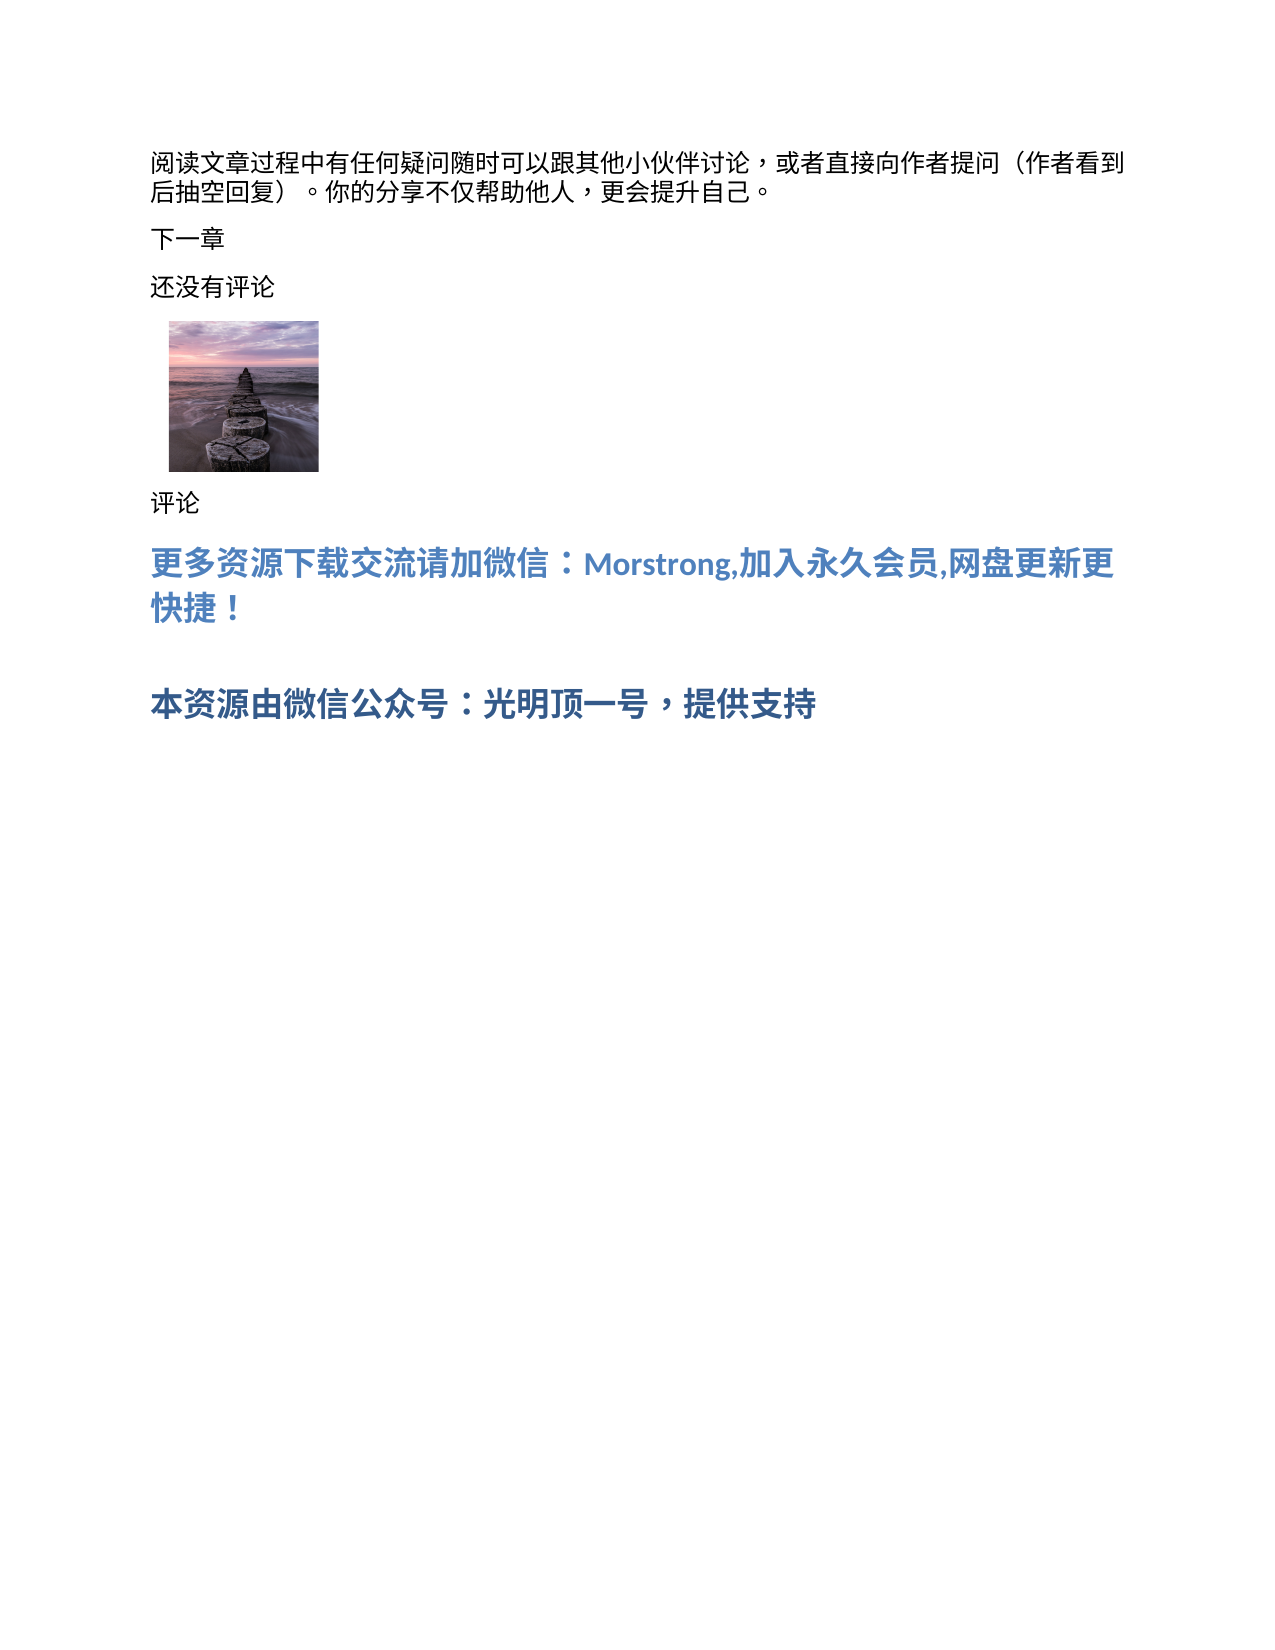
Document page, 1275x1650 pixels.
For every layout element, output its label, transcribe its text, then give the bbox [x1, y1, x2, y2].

text 阅读文章过程中有任何疑问随时可以跟其他小伙伴讨论，或者直接向作者提问（作者看到后抽空回复）。你的分享不仅帮助他人，更会提升自己。 [150, 150, 1125, 207]
text 还没有评论 [150, 274, 1125, 302]
text 评论 [150, 490, 1125, 519]
subtitle 本资源由微信公众号：光明顶一号，提供支持 [150, 680, 1125, 726]
subtitle 更多资源下载交流请加微信：Morstrong,加入永久会员,网盘更新更快捷！ [150, 539, 1125, 630]
picture [168, 321, 319, 472]
text 下一章 [150, 226, 1125, 255]
